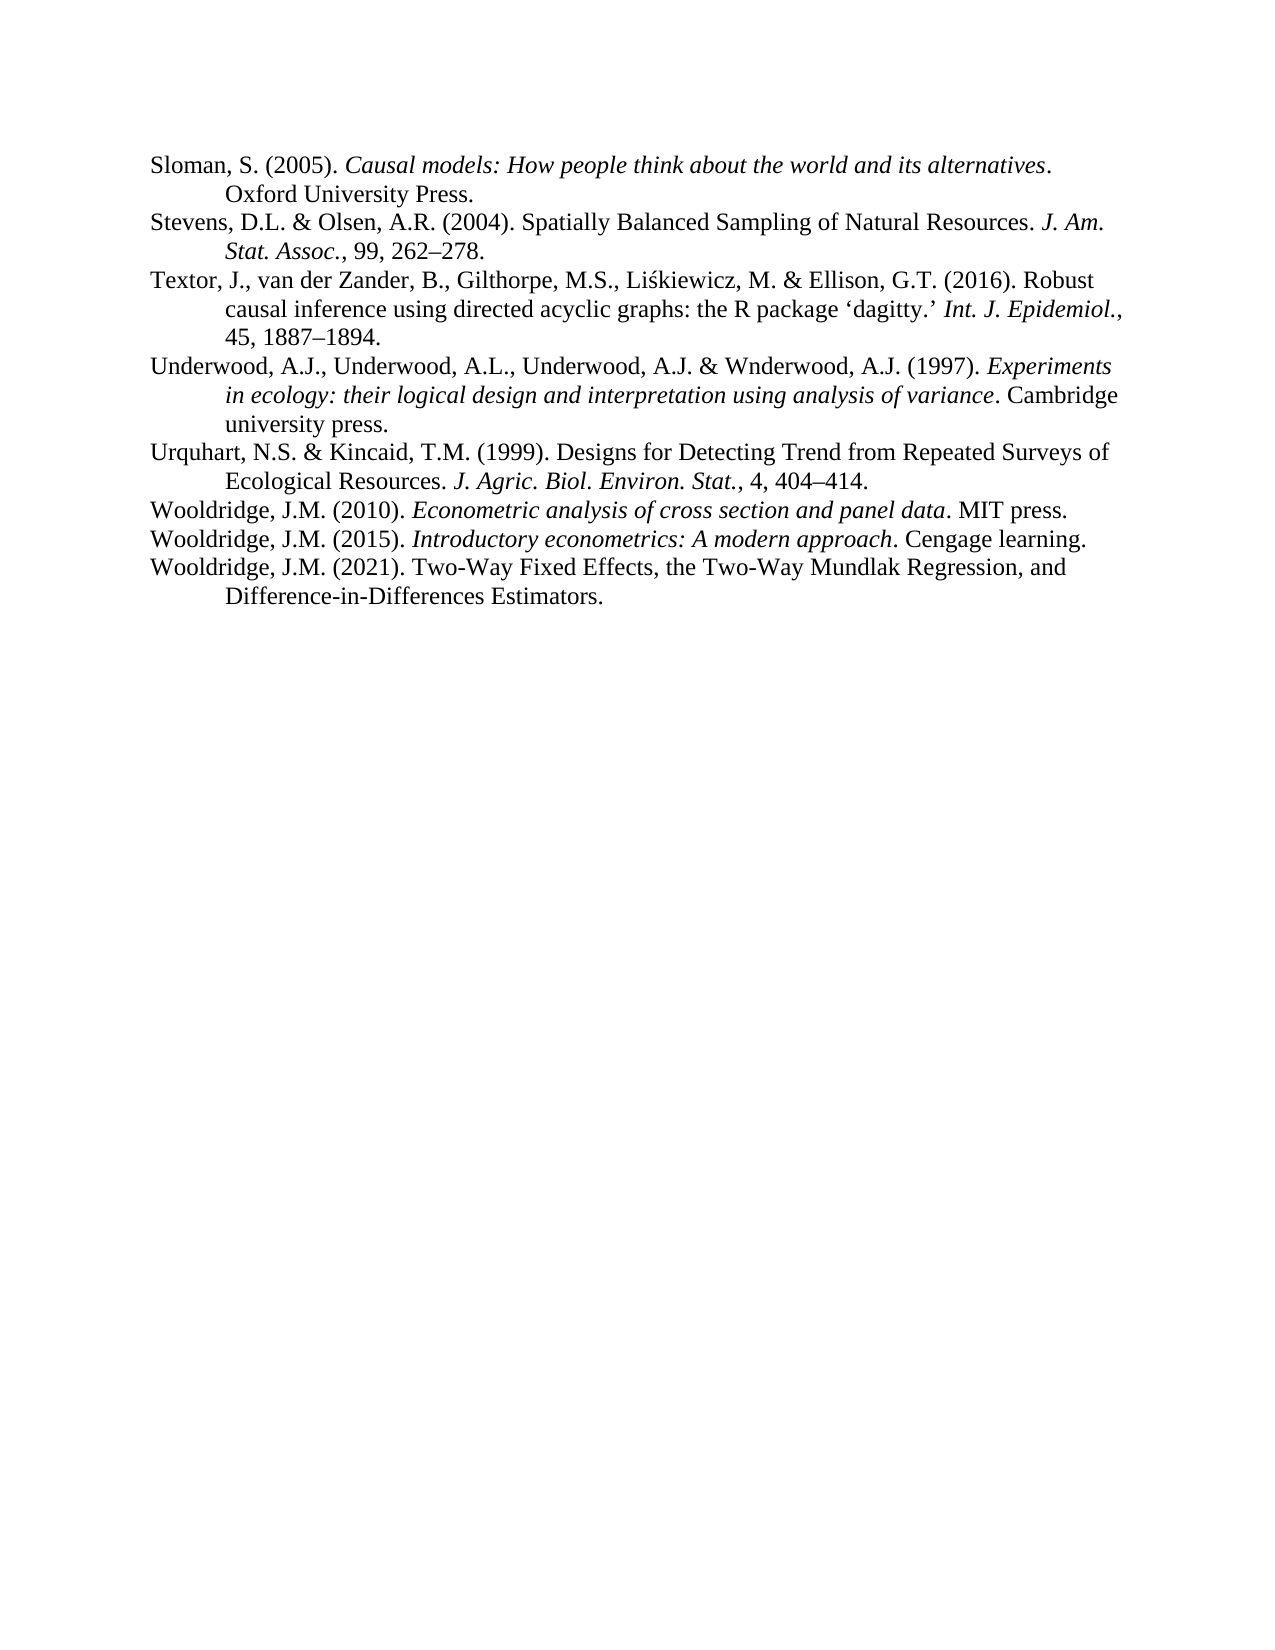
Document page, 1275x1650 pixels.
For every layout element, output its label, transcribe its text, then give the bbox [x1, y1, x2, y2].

text Wooldridge, J.M. (2015). Introductory econometrics: A modern approach. Cengage learning. [150, 524, 1125, 552]
text Underwood, A.J., Underwood, A.L., Underwood, A.J. & Wnderwood, A.J. (1997). Experiments in ecology: their logical design and interpretation using analysis of variance. Cambridge university press. [150, 351, 1125, 437]
text Textor, J., van der Zander, B., Gilthorpe, M.S., Liśkiewicz, M. & Ellison, G.T. (2016). Robust causal inference using directed acyclic graphs: the R package ‘dagitty.’ Int. J. Epidemiol., 45, 1887–1894. [150, 265, 1125, 351]
text Stevens, D.L. & Olsen, A.R. (2004). Spatially Balanced Sampling of Natural Resources. J. Am. Stat. Assoc., 99, 262–278. [150, 207, 1125, 265]
text Urquhart, N.S. & Kincaid, T.M. (1999). Designs for Detecting Trend from Repeated Surveys of Ecological Resources. J. Agric. Biol. Environ. Stat., 4, 404–414. [150, 437, 1125, 495]
text Sloman, S. (2005). Causal models: How people think about the world and its alternatives. Oxford University Press. [150, 150, 1125, 207]
text Wooldridge, J.M. (2021). Two-Way Fixed Effects, the Two-Way Mundlak Regression, and Difference-in-Differences Estimators. [150, 552, 1125, 610]
text Wooldridge, J.M. (2010). Econometric analysis of cross section and panel data. MIT press. [150, 495, 1125, 524]
